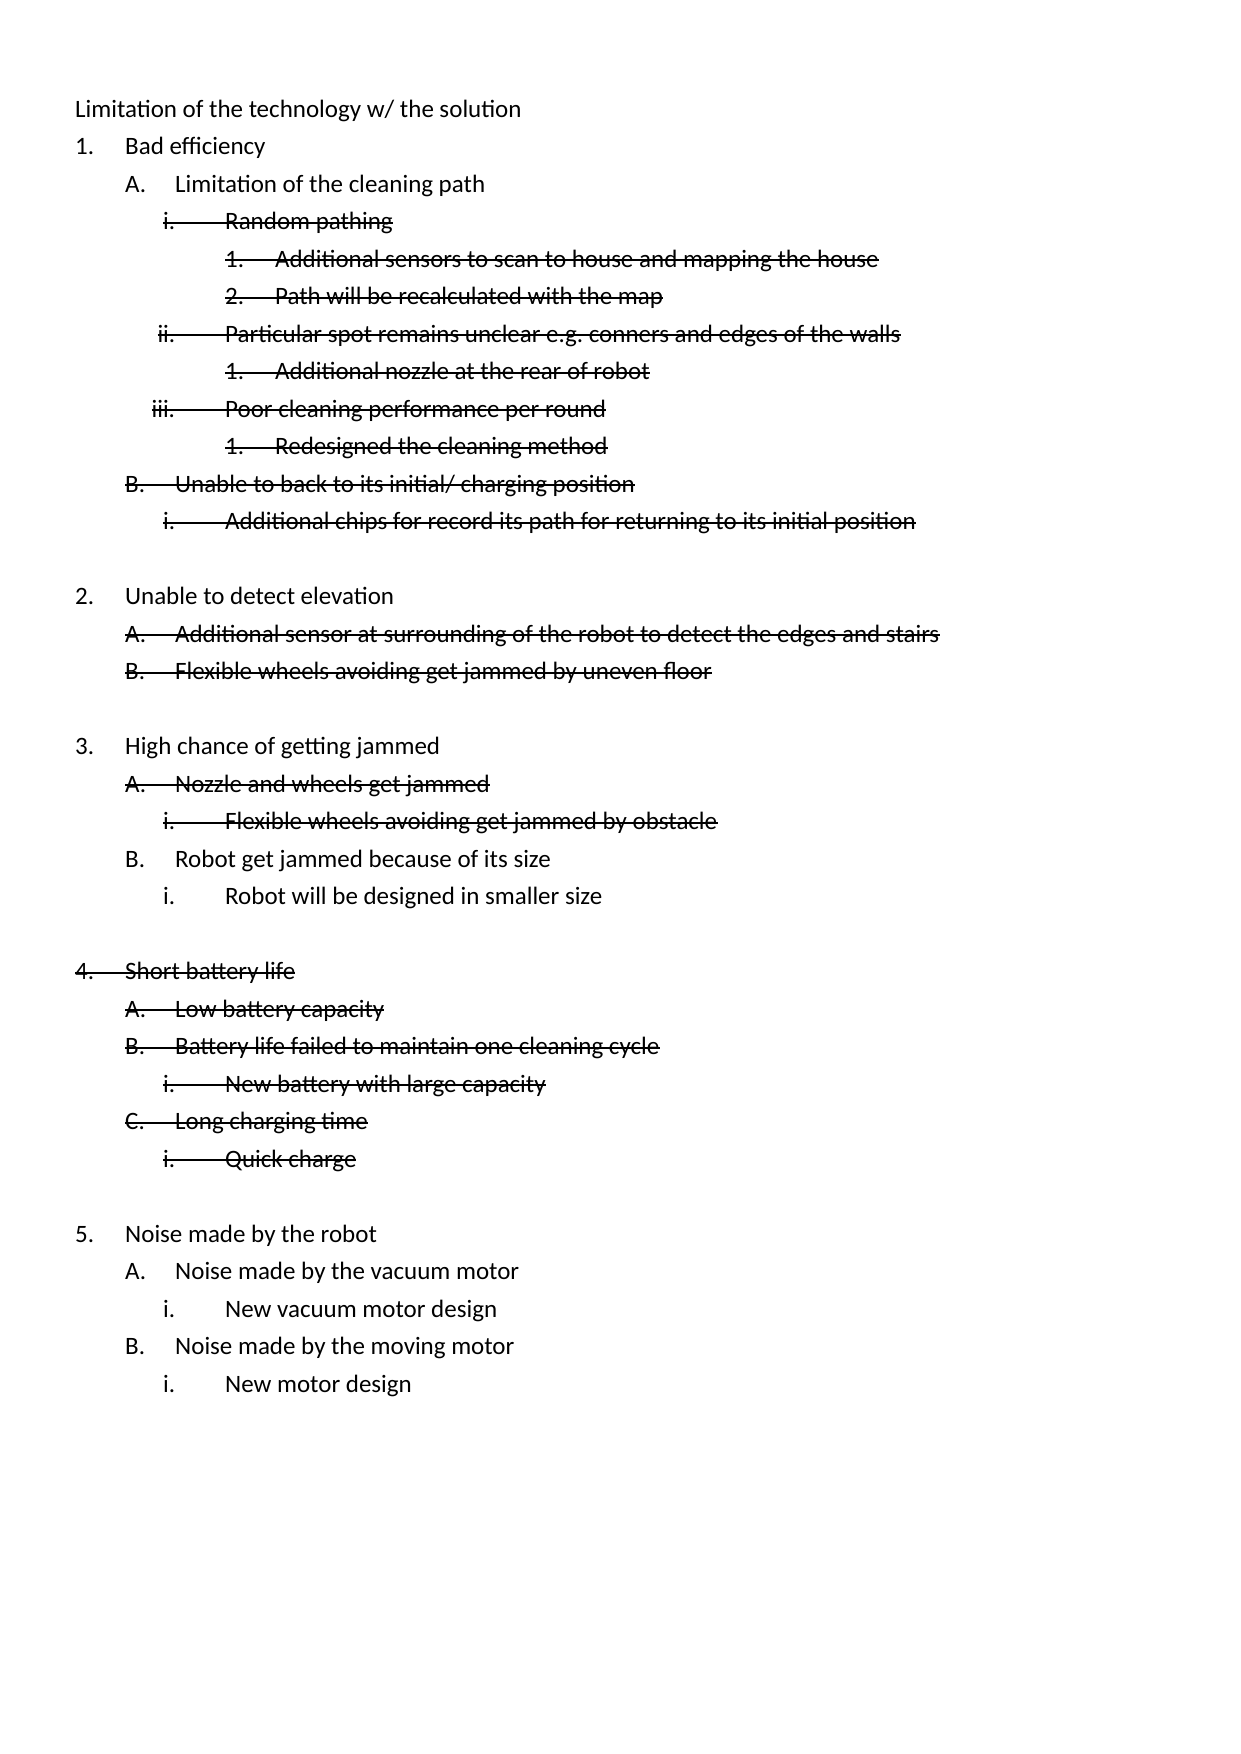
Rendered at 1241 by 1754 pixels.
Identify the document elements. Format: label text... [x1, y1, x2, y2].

list Particular spot remains unclear e.g. conners and edges of the walls [175, 314, 1165, 352]
list Robot get jammed because of its size [125, 839, 1165, 877]
list Noise made by the vacuum motor [125, 1252, 1165, 1289]
list Long charging time [125, 1102, 1165, 1139]
list Additional sensors to scan to house and mapping the house [225, 239, 1165, 277]
list Additional nozzle at the rear of robot [225, 352, 1165, 389]
list Random pathing [175, 202, 1165, 239]
list Short battery life [75, 952, 1165, 989]
list Nozzle and wheels get jammed [125, 764, 1165, 802]
list Noise made by the robot [75, 1214, 1165, 1252]
list Limitation of the cleaning path [125, 164, 1165, 202]
list Additional chips for record its path for returning to its initial position [175, 502, 1165, 539]
list New motor design [175, 1364, 1165, 1402]
list Poor cleaning performance per round [175, 389, 1165, 427]
list Flexible wheels avoiding get jammed by uneven floor [125, 652, 1165, 689]
list New battery with large capacity [175, 1064, 1165, 1102]
list Bad efficiency [75, 127, 1165, 164]
list Low battery capacity [125, 989, 1165, 1027]
list Unable to detect elevation [75, 577, 1165, 614]
list Additional sensor at surrounding of the robot to detect the edges and stairs [125, 614, 1165, 652]
list New vacuum motor design [175, 1289, 1165, 1327]
list Robot will be designed in smaller size [175, 877, 1165, 914]
list Battery life failed to maintain one cleaning cycle [125, 1027, 1165, 1064]
list Redesigned the cleaning method [225, 427, 1165, 464]
list Flexible wheels avoiding get jammed by obstacle [175, 802, 1165, 839]
list Unable to back to its initial/ charging position [125, 464, 1165, 502]
list Noise made by the moving motor [125, 1327, 1165, 1364]
list Path will be recalculated with the map [225, 277, 1165, 314]
text Limitation of the technology w/ the solution [75, 89, 1165, 127]
list High chance of getting jammed [75, 727, 1165, 764]
list Quick charge [175, 1139, 1165, 1177]
